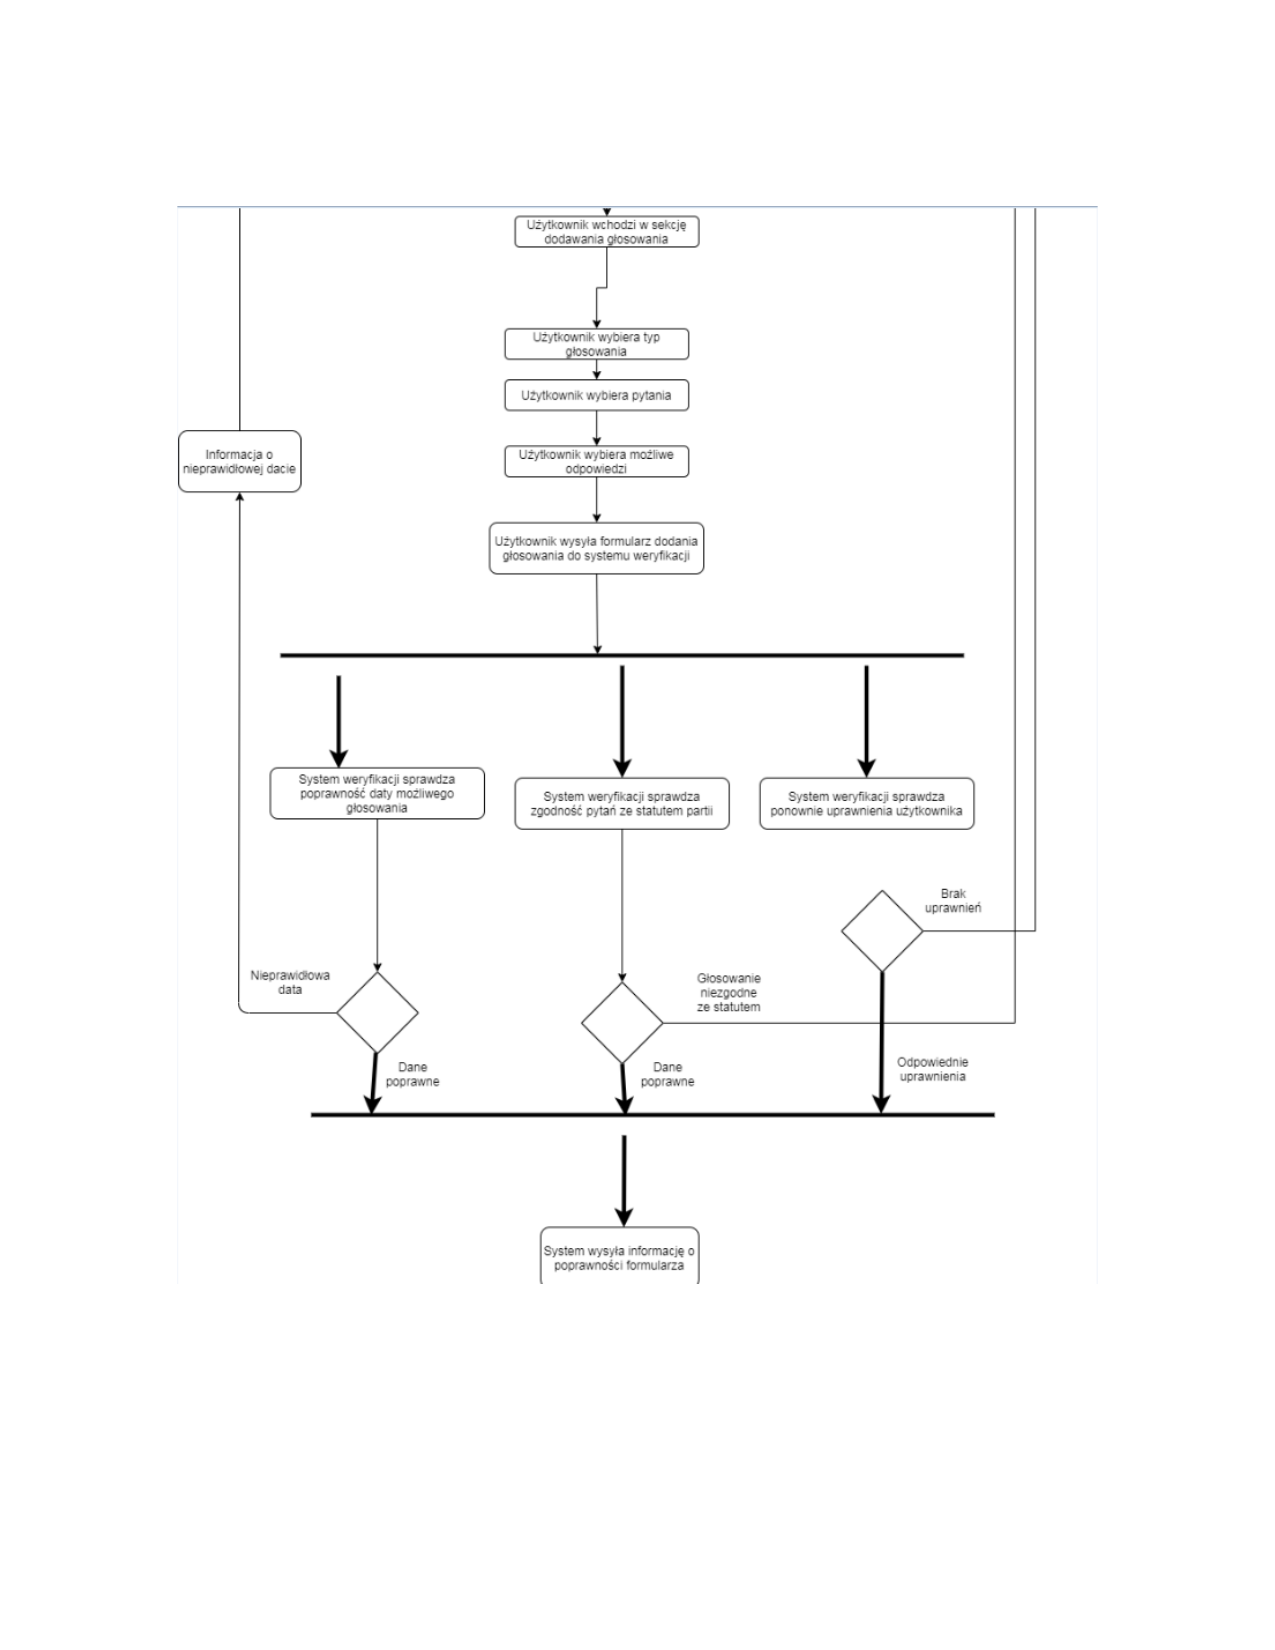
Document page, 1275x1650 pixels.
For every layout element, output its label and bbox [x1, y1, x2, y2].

picture [177, 206, 1098, 1284]
